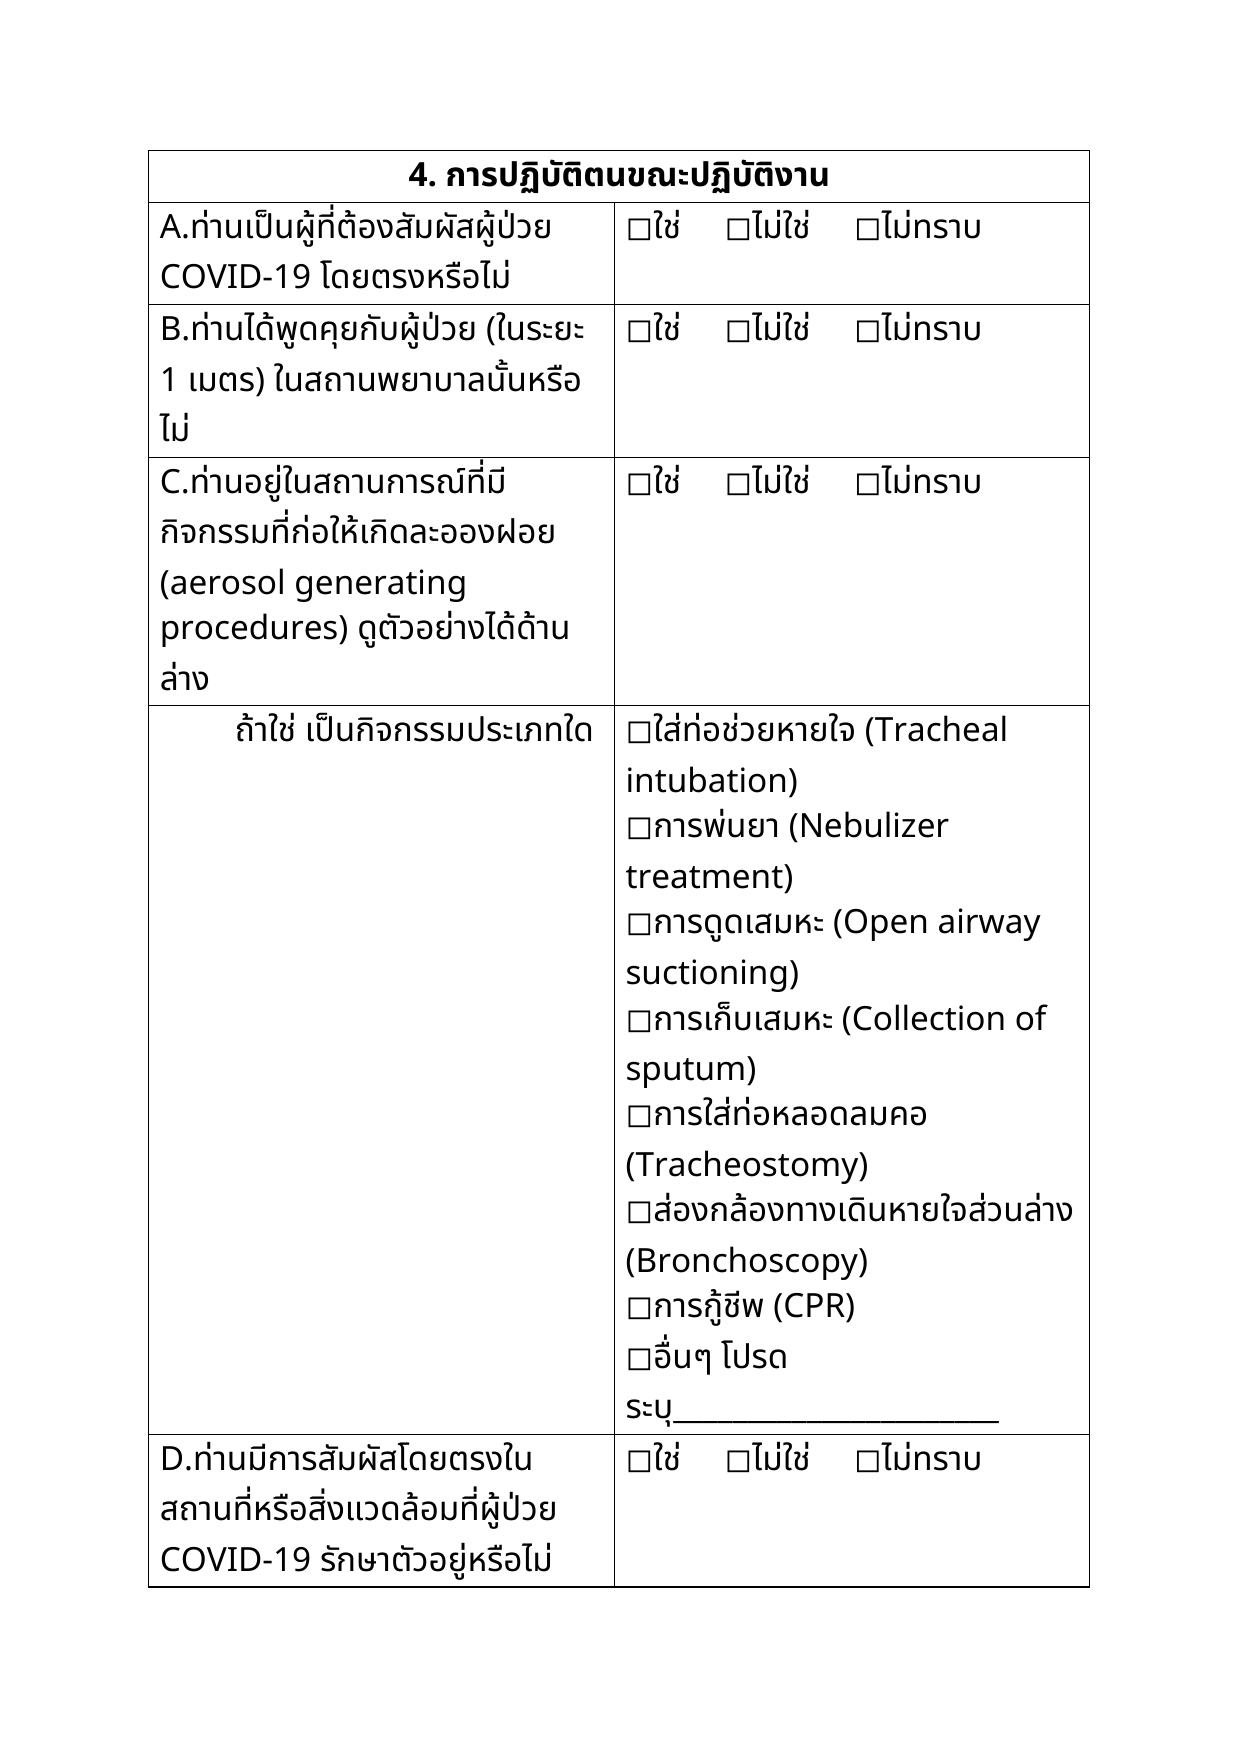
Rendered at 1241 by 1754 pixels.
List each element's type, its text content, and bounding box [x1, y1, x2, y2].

table_cell B.ท่านได้พูดคุยกับผู้ป่วย (ในระยะ 1 เมตร) ในสถานพยาบาลนั้นหรือไม่ [149, 305, 614, 457]
table_cell ถ้าใช่ เป็นกิจกรรมประเภทใด [149, 706, 614, 1434]
table_cell ◻ใส่ท่อช่วยหายใจ (Tracheal intubation) ◻การพ่นยา (Nebulizer treatment) ◻การดูดเสมหะ (Open airway suctioning) ◻การเก็บเสมหะ (Collection of sputum) ◻การใส่ท่อหลอดลมคอ (Tracheostomy) ◻ส่องกล้องทางเดินหายใจส่วนล่าง (Bronchoscopy) ◻การกู้ชีพ (CPR) ◻อื่นๆ โปรดระบุ______________________ [615, 706, 1089, 1434]
table_cell ◻ใช่ ◻ไม่ใช่ ◻ไม่ทราบ [615, 305, 1089, 457]
table_cell ◻ใช่ ◻ไม่ใช่ ◻ไม่ทราบ [615, 203, 1089, 304]
table_cell C.ท่านอยู่ในสถานการณ์ที่มีกิจกรรมที่ก่อให้เกิดละอองฝอย (aerosol generating procedures) ดูตัวอย่างได้ด้านล่าง [149, 458, 614, 705]
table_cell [615, 1435, 1089, 1586]
table_cell ◻ใช่ ◻ไม่ใช่ ◻ไม่ทราบ [615, 458, 1089, 705]
table_header 4. การปฏิบัติตนขณะปฏิบัติงาน [149, 151, 1089, 202]
table_cell A.ท่านเป็นผู้ที่ต้องสัมผัสผู้ป่วย COVID-19 โดยตรงหรือไม่ [149, 203, 614, 304]
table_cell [149, 1435, 614, 1586]
